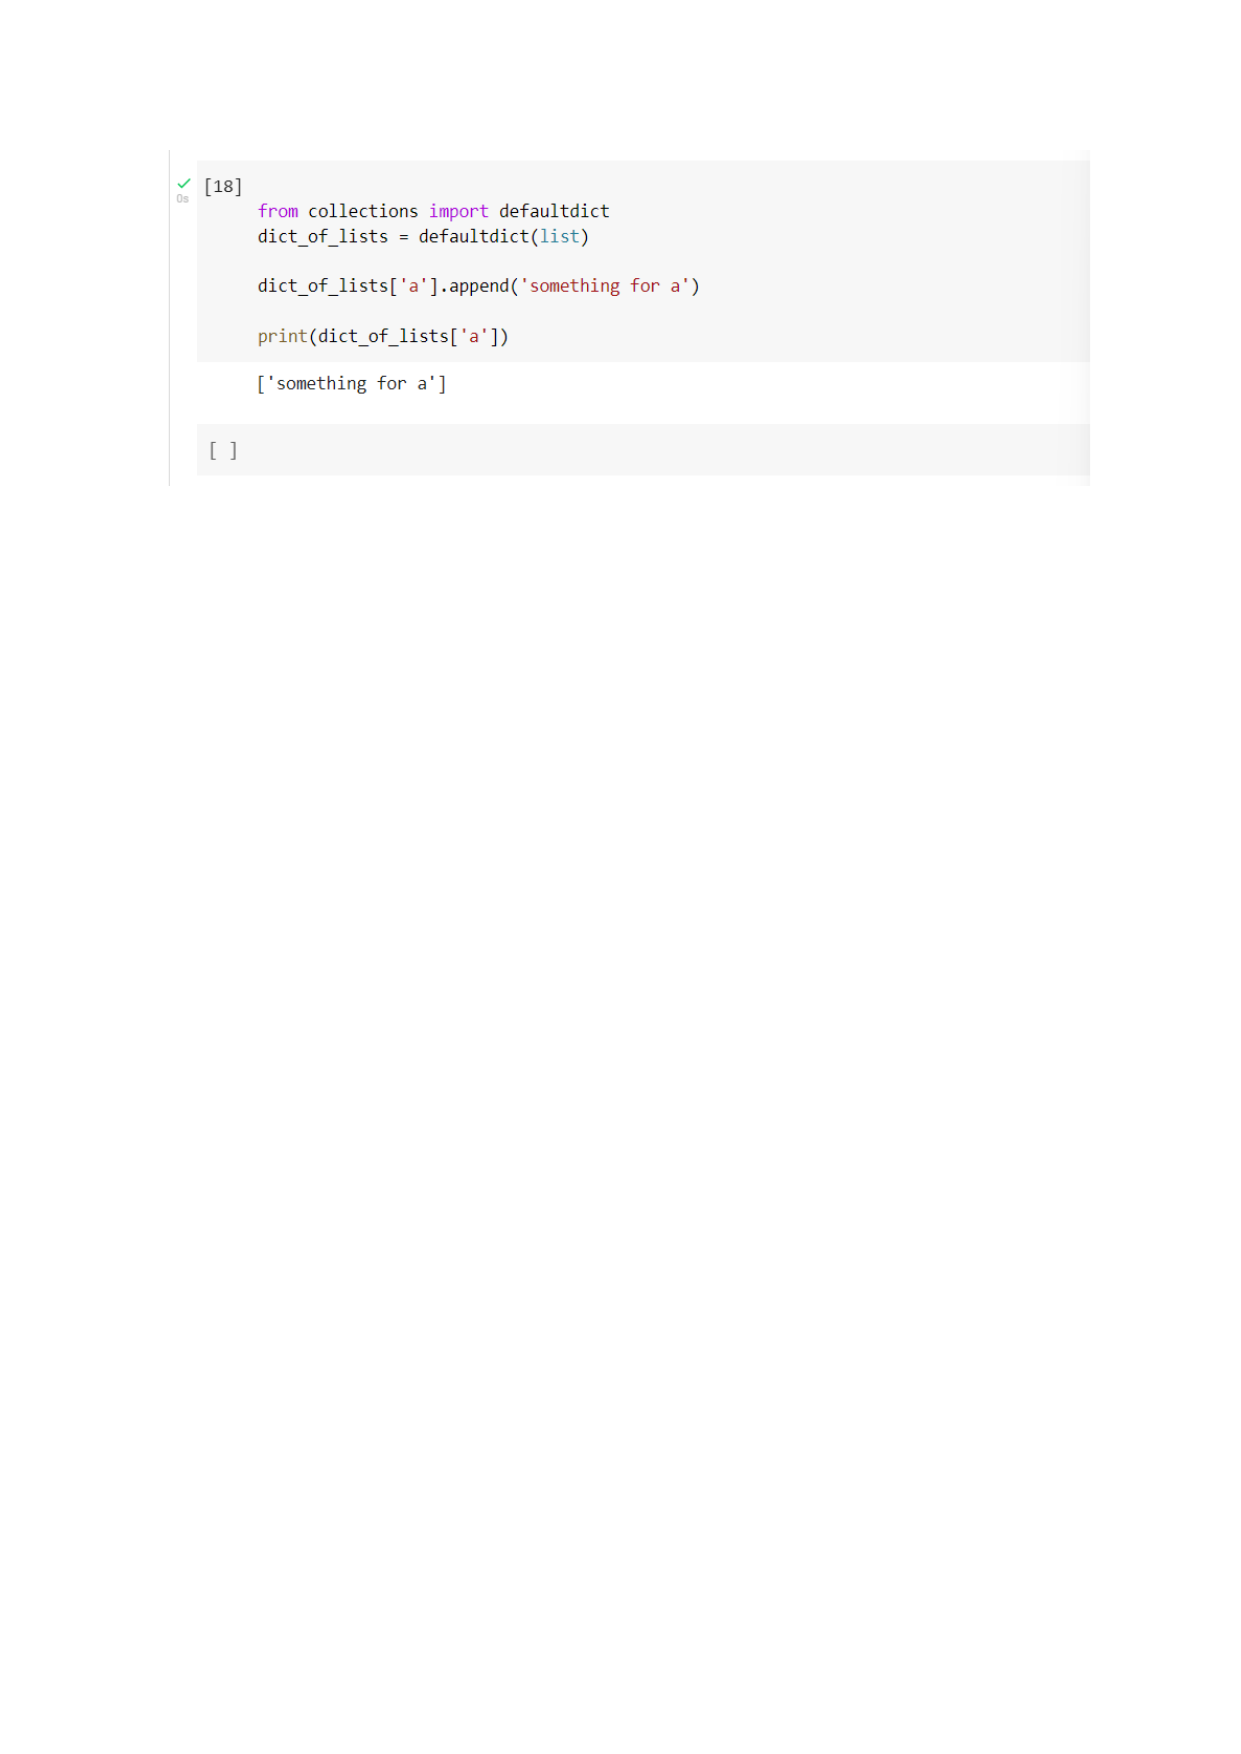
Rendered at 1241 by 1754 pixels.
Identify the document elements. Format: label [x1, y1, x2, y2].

picture [150, 150, 1091, 486]
